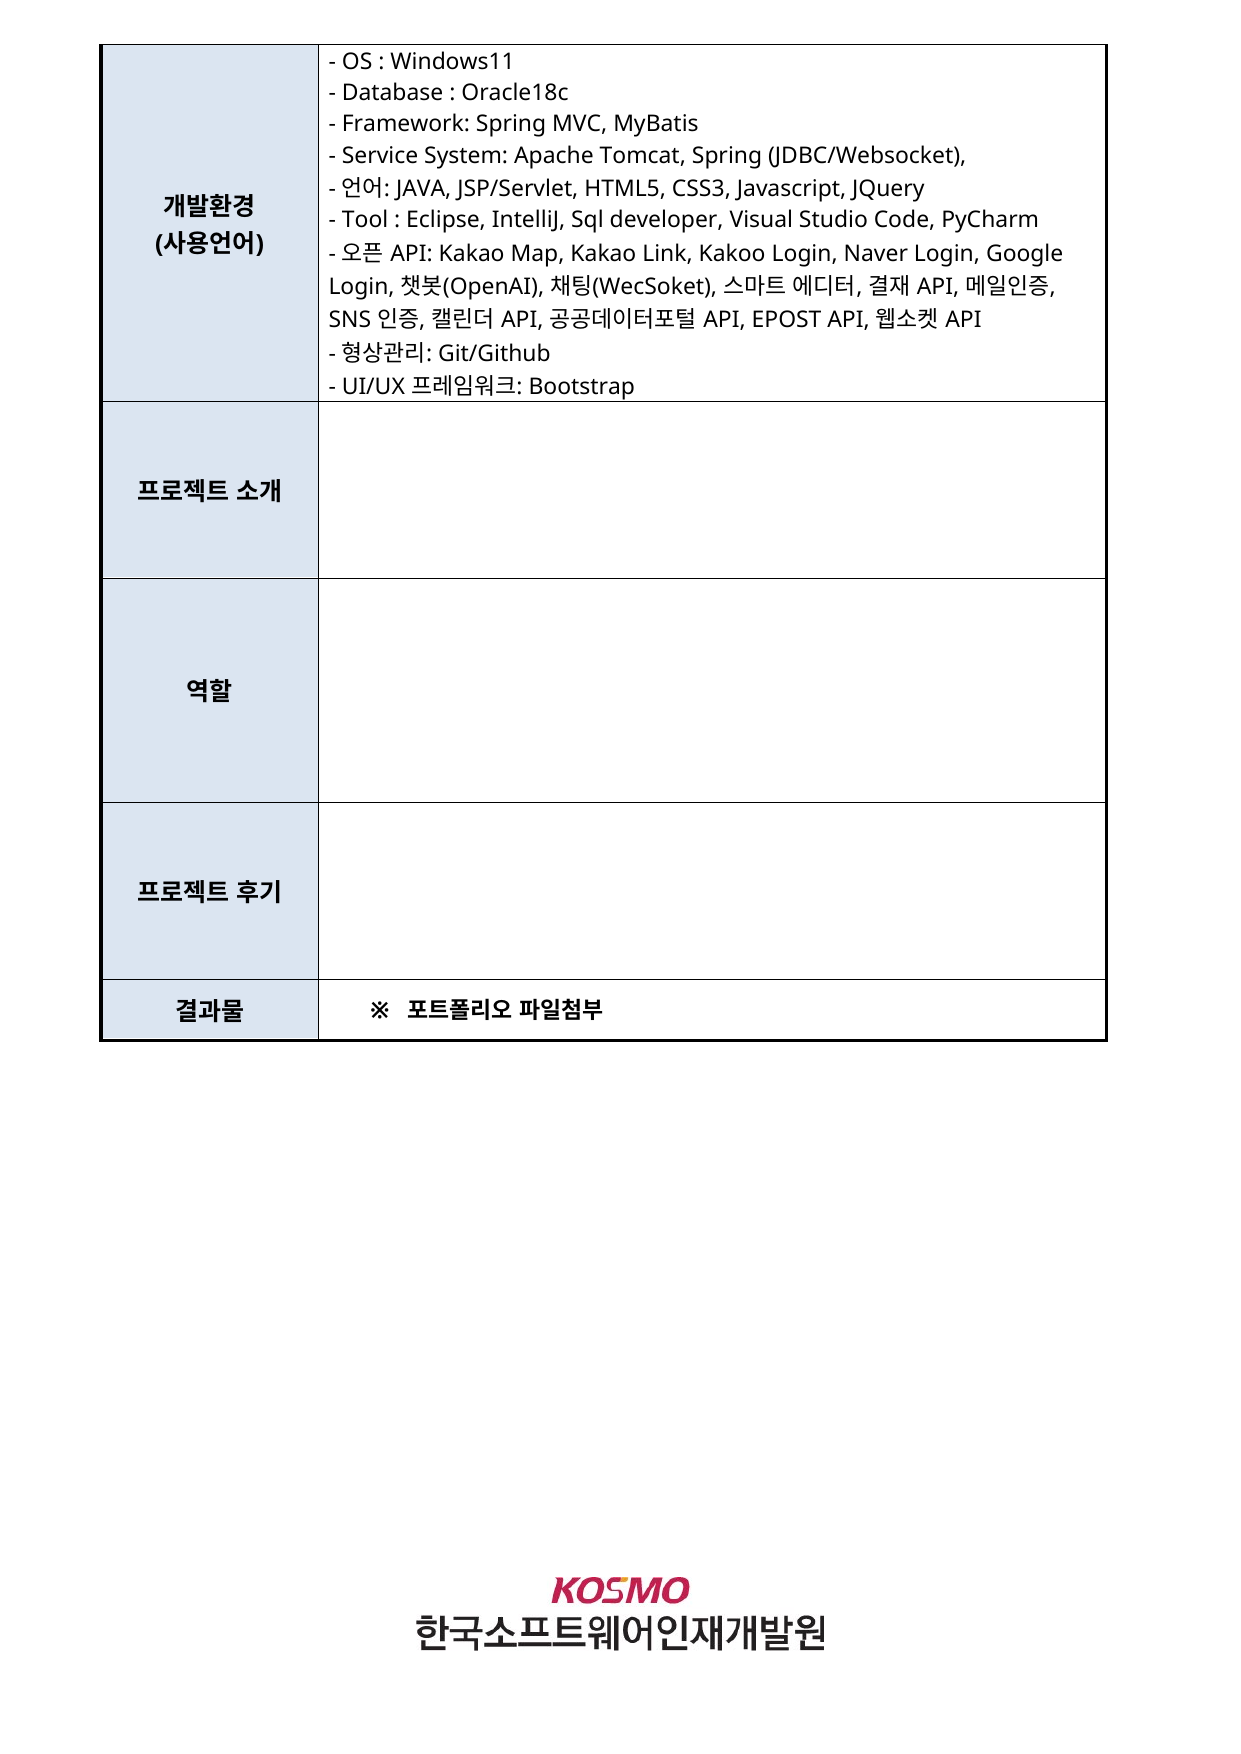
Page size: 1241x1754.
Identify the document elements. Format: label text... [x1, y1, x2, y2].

table_cell 결과물 [103, 980, 318, 1038]
picture [416, 1577, 824, 1651]
table_cell 포트폴리오 파일첨부 [319, 980, 1105, 1038]
table_cell - OS : Windows11 - Database : Oracle18c - Framework: Spring MVC, MyBatis - Service System: Apache Tomcat, Spring (JDBC/Websocket), - 언어: JAVA, JSP/Servlet, HTML5, CSS3, Javascript, JQuery - Tool : Eclipse, IntelliJ, Sql developer, Visual Studio Code, PyCharm - 오픈 API: Kakao Map, Kakao Link, Kakoo Login, Naver Login, Google Login, 챗봇(OpenAI), 채팅(WecSoket), 스마트 에디터, 결재 API, 메일인증, SNS 인증, 캘린더 API, 공공데이터포털 API, EPOST API, 웹소켓 API - 형상관리: Git/Github - UI/UX 프레임워크: Bootstrap [319, 45, 1105, 401]
table_cell 프로젝트 소개 [103, 402, 318, 577]
table_cell 역할 [103, 579, 318, 802]
table_cell [319, 803, 1105, 979]
table_cell [319, 402, 1105, 577]
table_cell [319, 579, 1105, 802]
table_cell 개발환경 (사용언어) [103, 45, 318, 401]
table_cell 프로젝트 후기 [103, 803, 318, 979]
